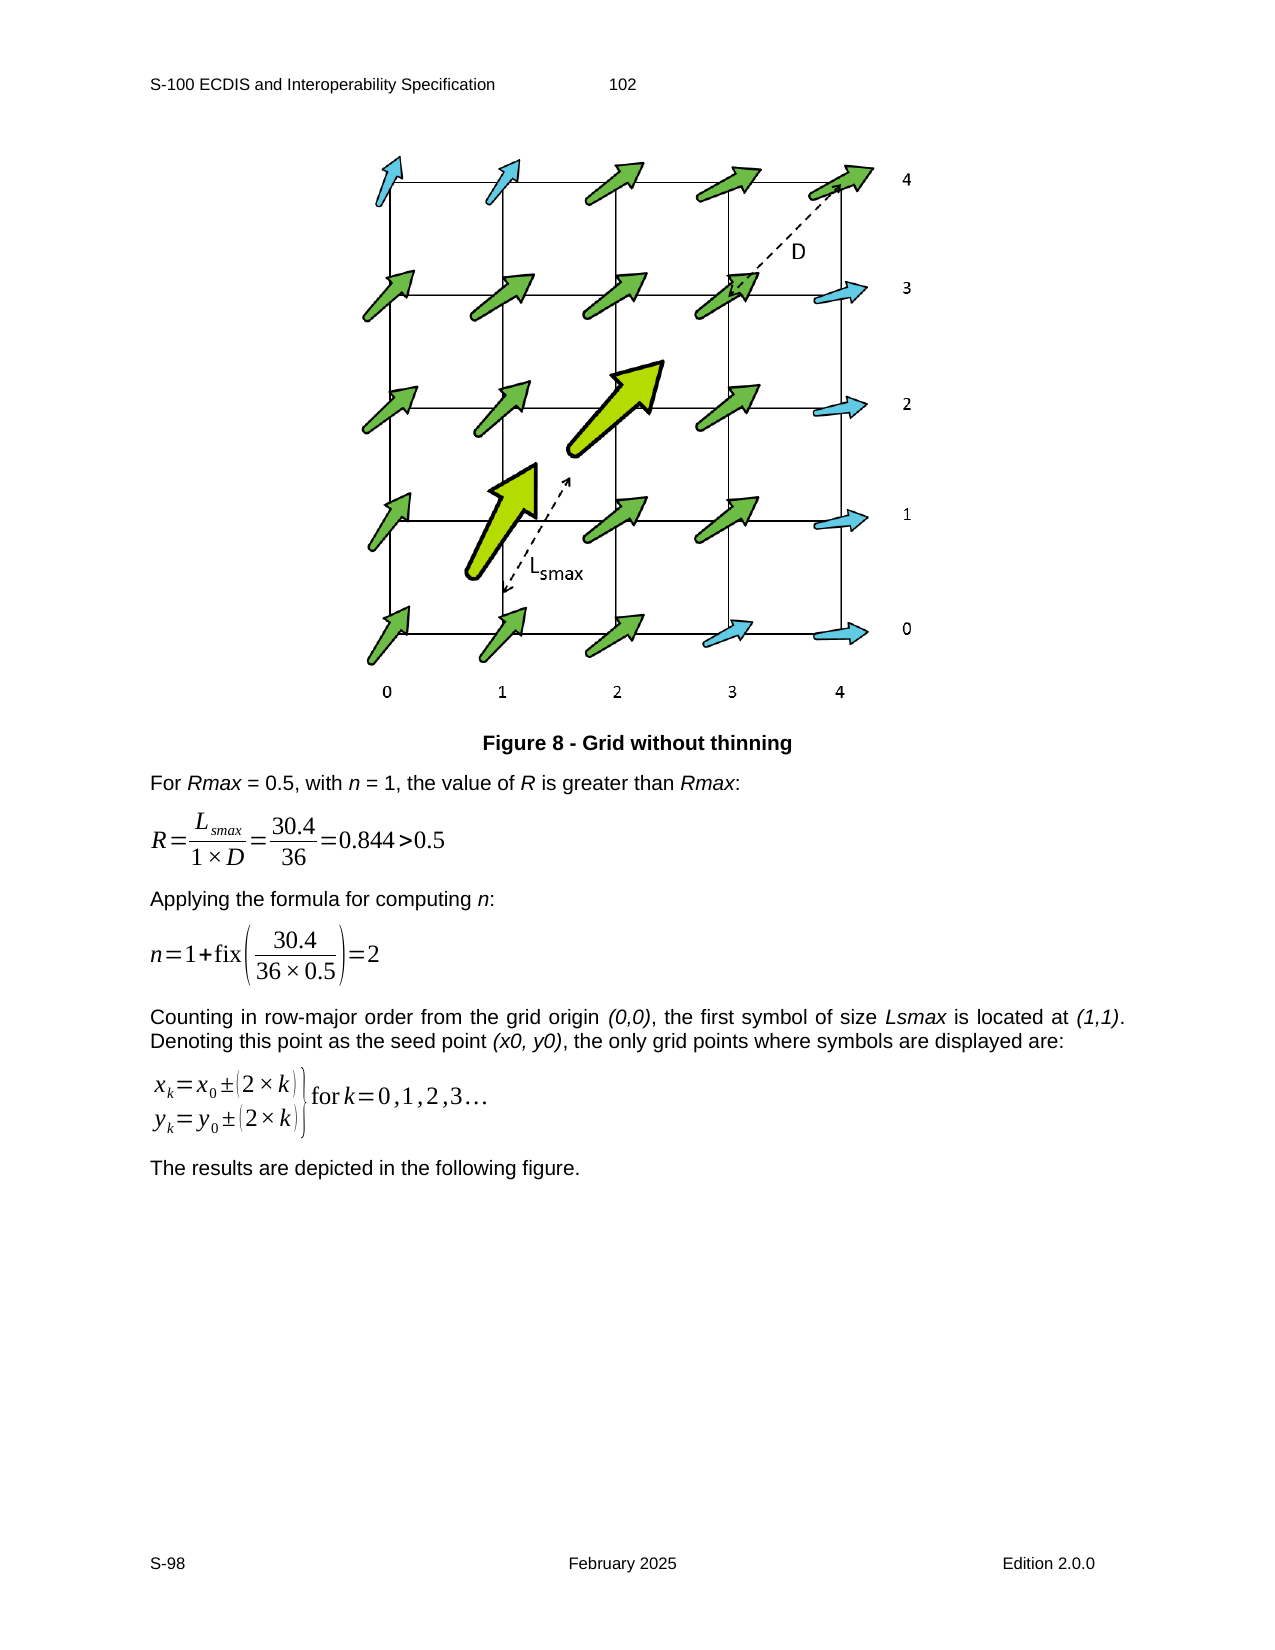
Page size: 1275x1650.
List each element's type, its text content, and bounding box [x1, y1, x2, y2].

text For Rmax = 0.5, with n = 1, the value of R is greater than Rmax: [150, 771, 1125, 795]
picture [352, 150, 923, 714]
text Counting in row-major order from the grid origin (0,0), the first symbol of size Lsmax is located at (1,1). Denoting this point as the seed point (x0, y0), the only grid points where symbols are displayed are: [150, 1005, 1125, 1053]
text The results are depicted in the following figure. [150, 1156, 1125, 1180]
text Applying the formula for computing n: [150, 887, 1125, 911]
text Figure 8 - Grid without thinning [150, 731, 1125, 754]
